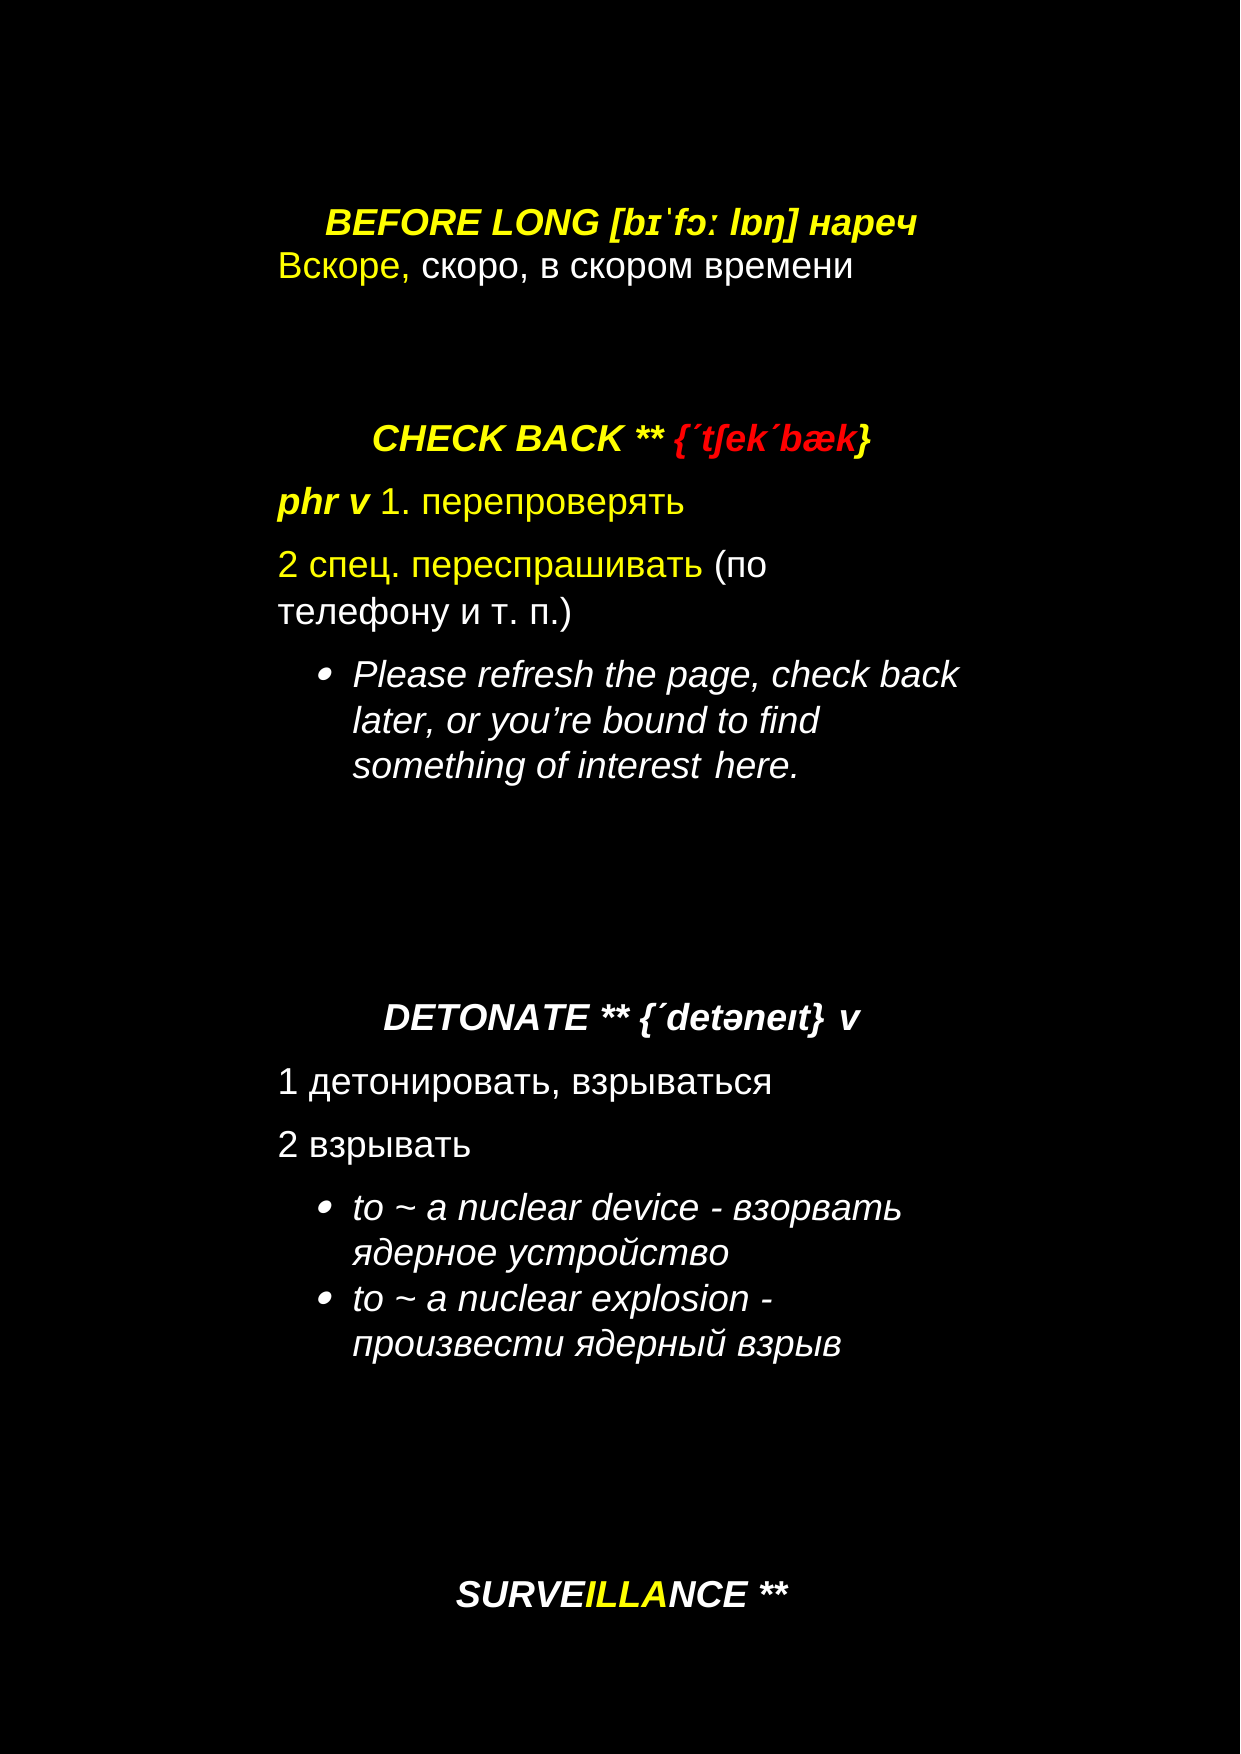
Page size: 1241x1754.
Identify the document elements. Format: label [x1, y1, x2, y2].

table_header [270, 62, 976, 1645]
